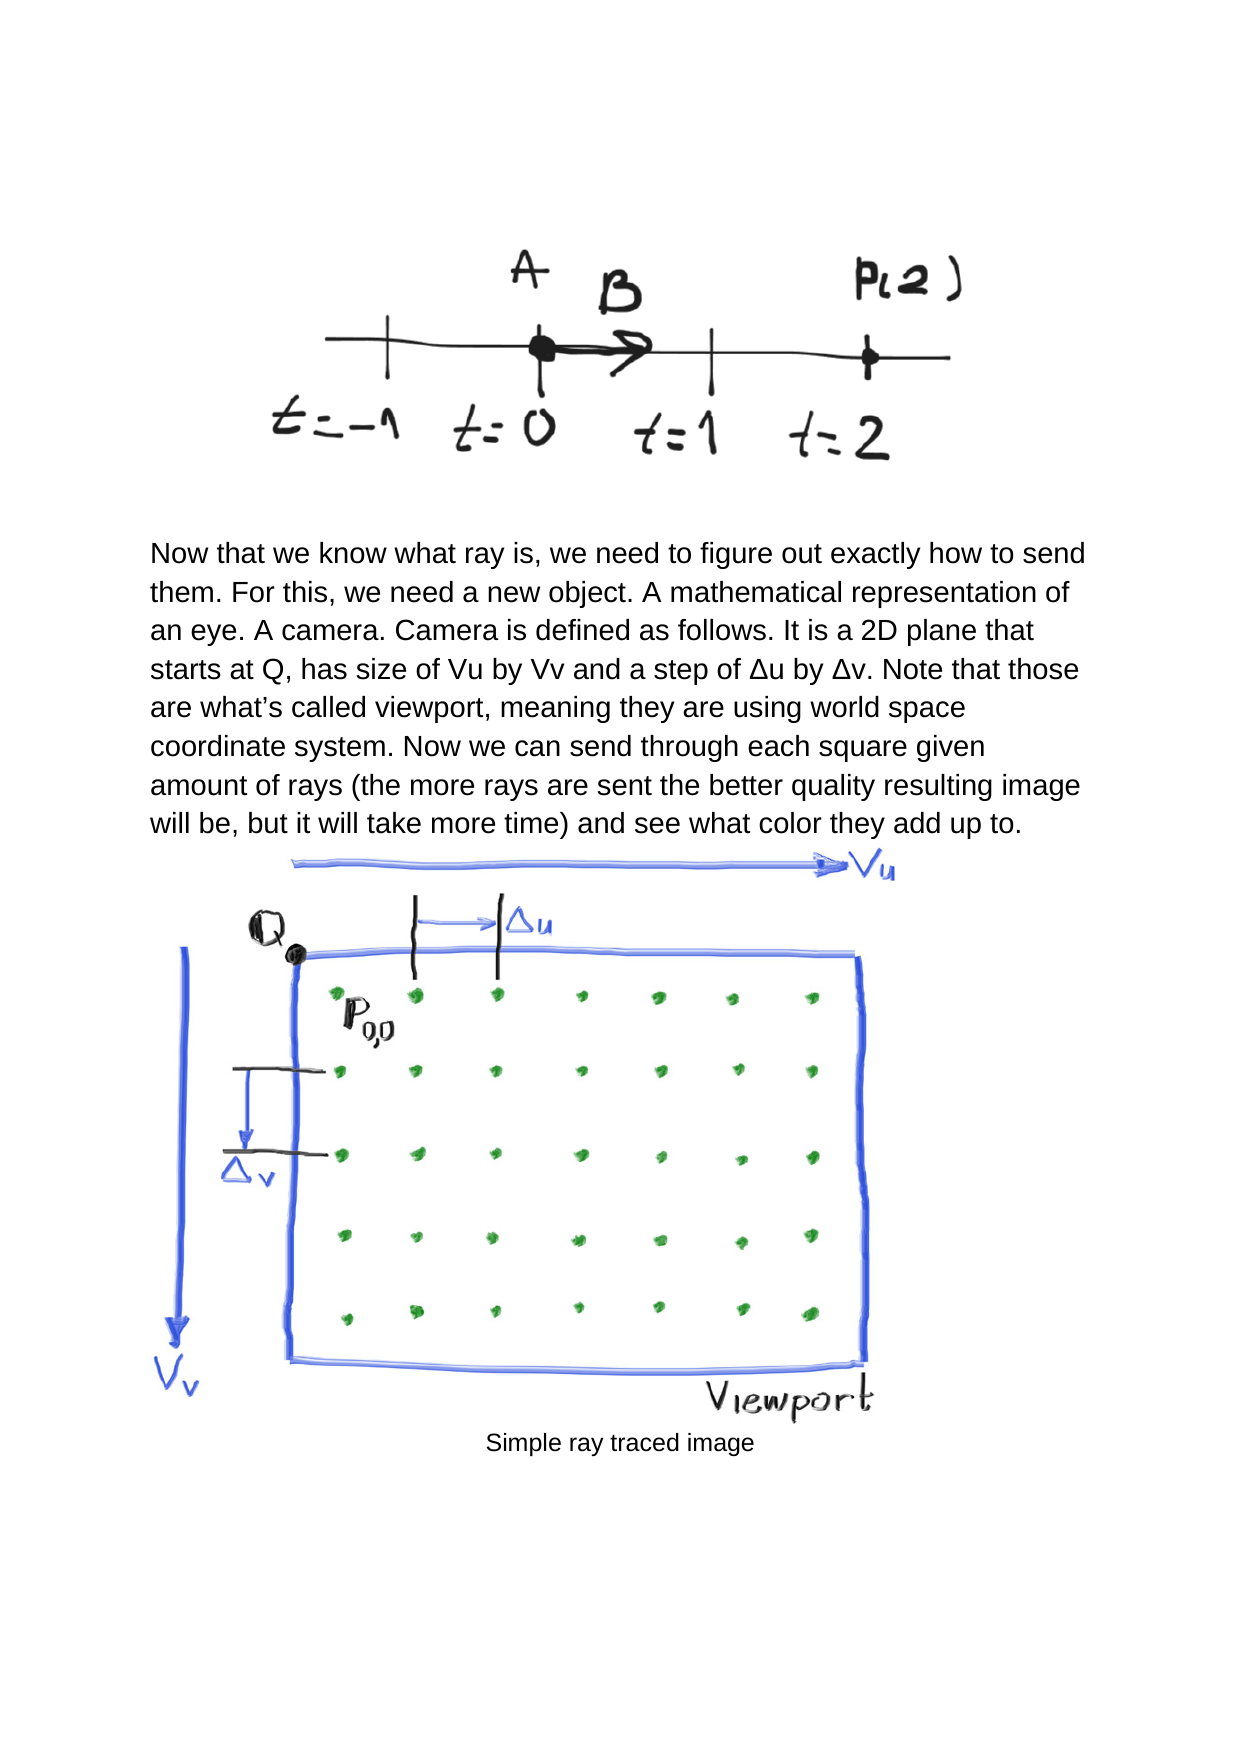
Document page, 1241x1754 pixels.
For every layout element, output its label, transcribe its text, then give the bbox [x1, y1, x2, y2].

picture [150, 843, 898, 1425]
text Simple ray traced image [150, 1428, 1090, 1457]
picture [150, 150, 1091, 532]
